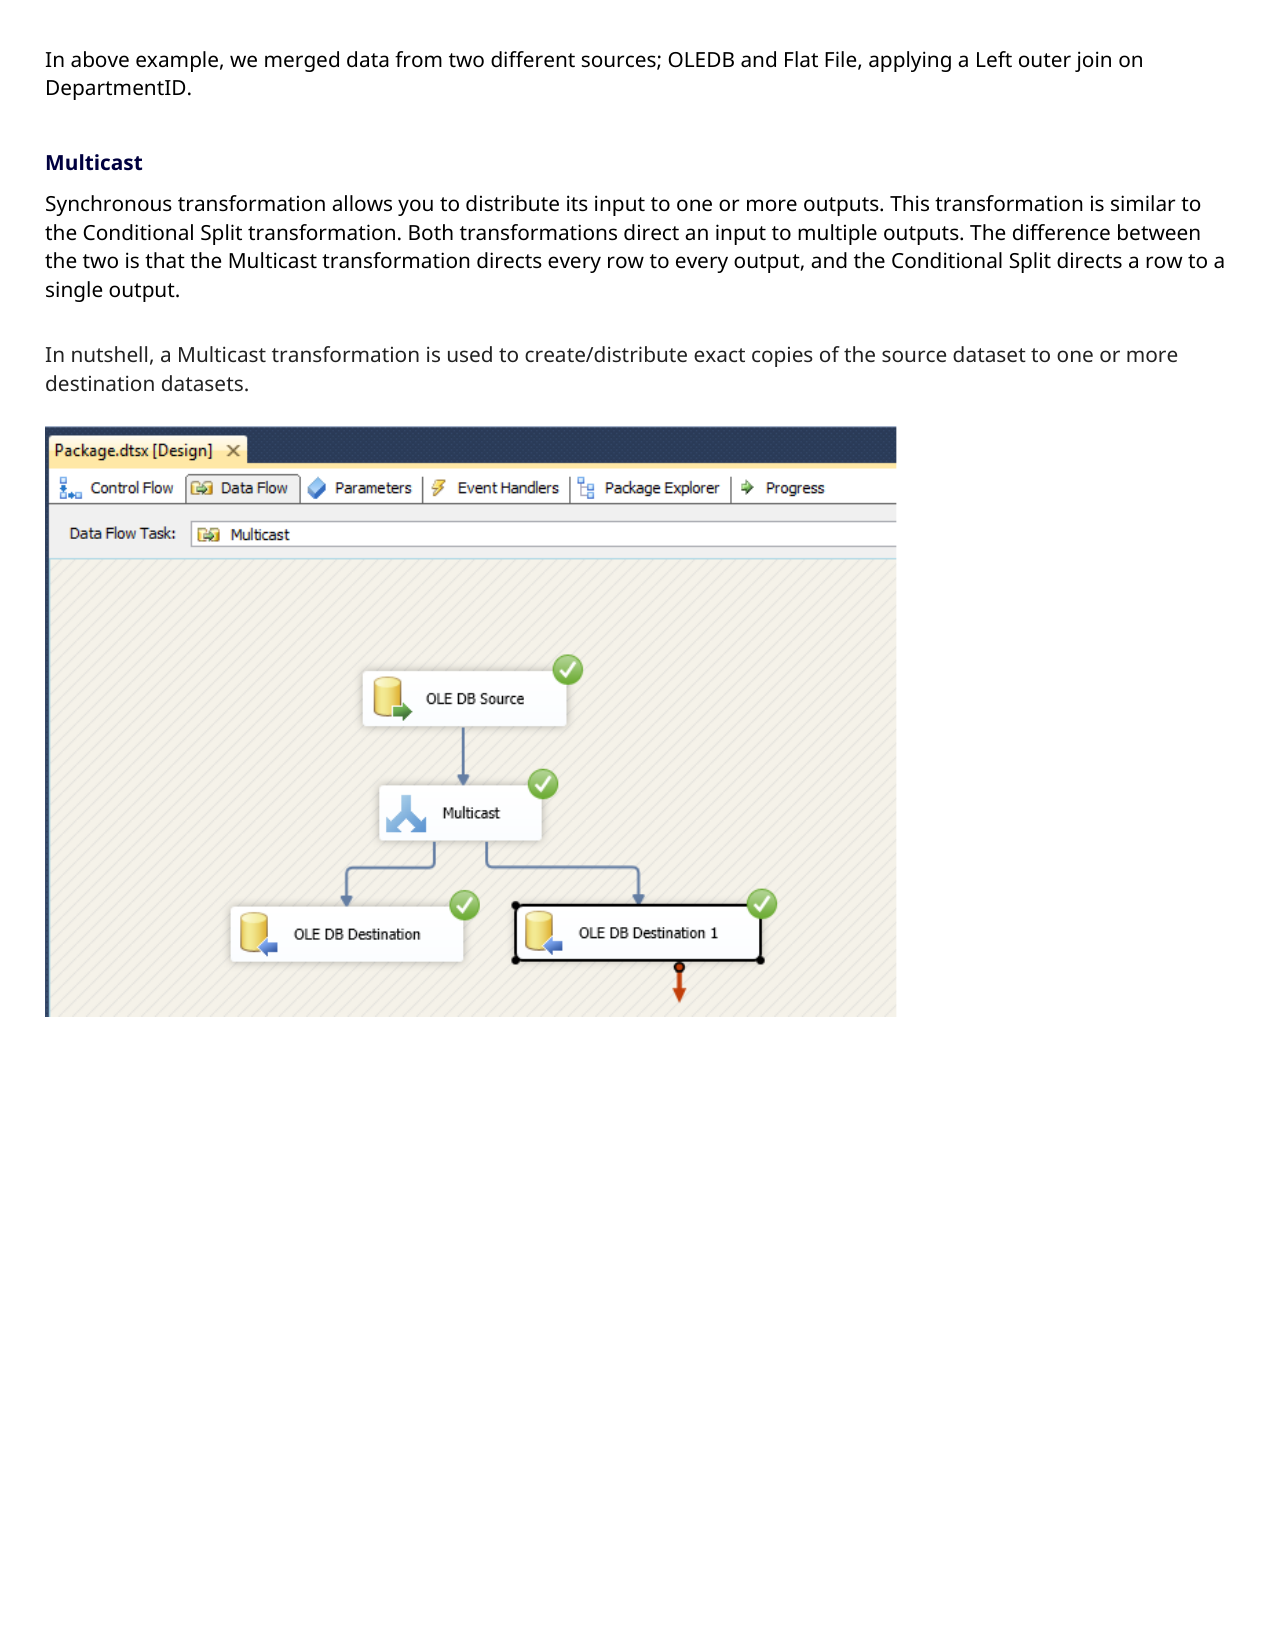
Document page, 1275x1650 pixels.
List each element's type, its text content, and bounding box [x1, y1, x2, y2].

text In above example, we merged data from two different sources; OLEDB and Flat File, applying a Left outer join on DepartmentID. [45, 45, 1230, 102]
subtitle Multicast [45, 139, 1230, 177]
picture [45, 426, 897, 1017]
text Synchronous transformation allows you to distribute its input to one or more outputs. This transformation is similar to the Conditional Split transformation. Both transformations direct an input to multiple outputs. The difference between the two is that the Multicast transformation directs every row to every output, and the Conditional Split directs a row to a single output. [45, 189, 1230, 303]
text In nutshell, a Multicast transformation is used to create/distribute exact copies of the source dataset to one or more destination datasets. [45, 341, 1230, 397]
